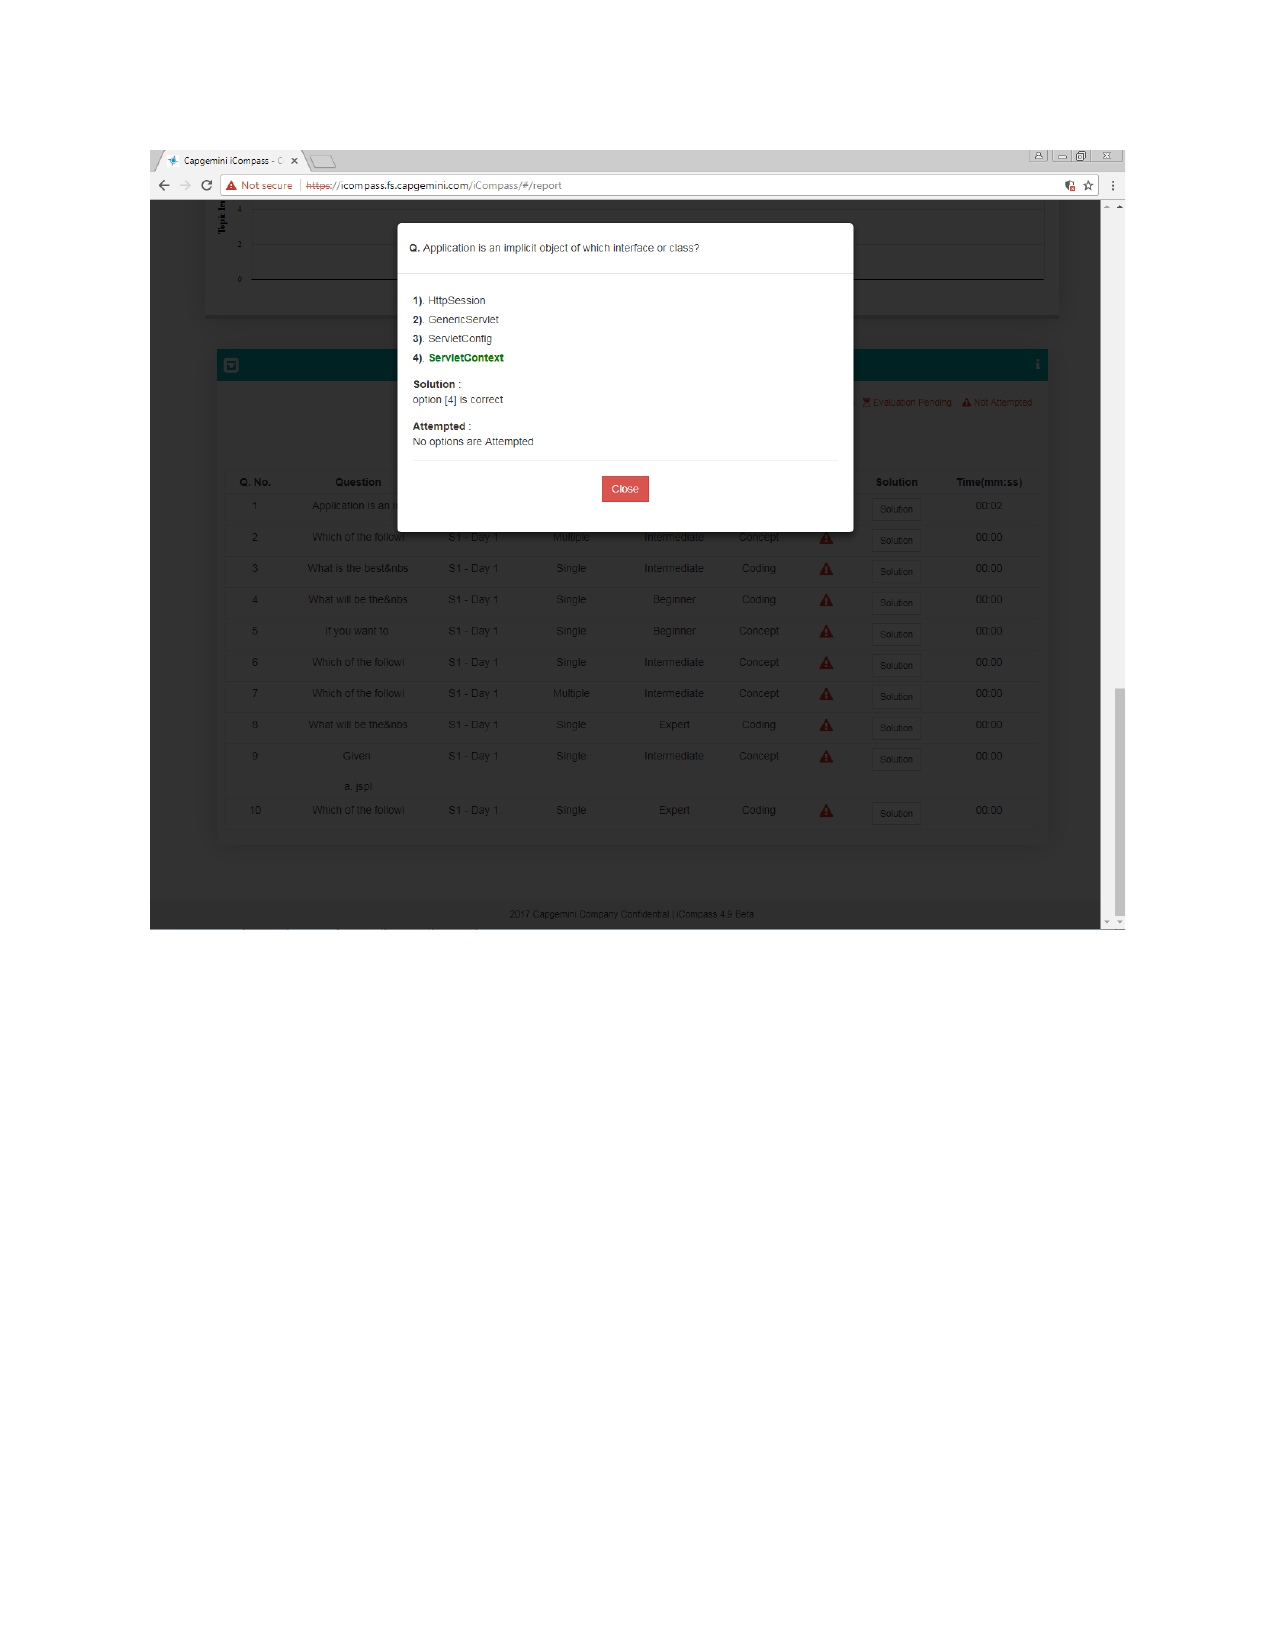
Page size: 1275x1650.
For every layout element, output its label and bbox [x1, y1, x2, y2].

picture [150, 150, 1125, 930]
